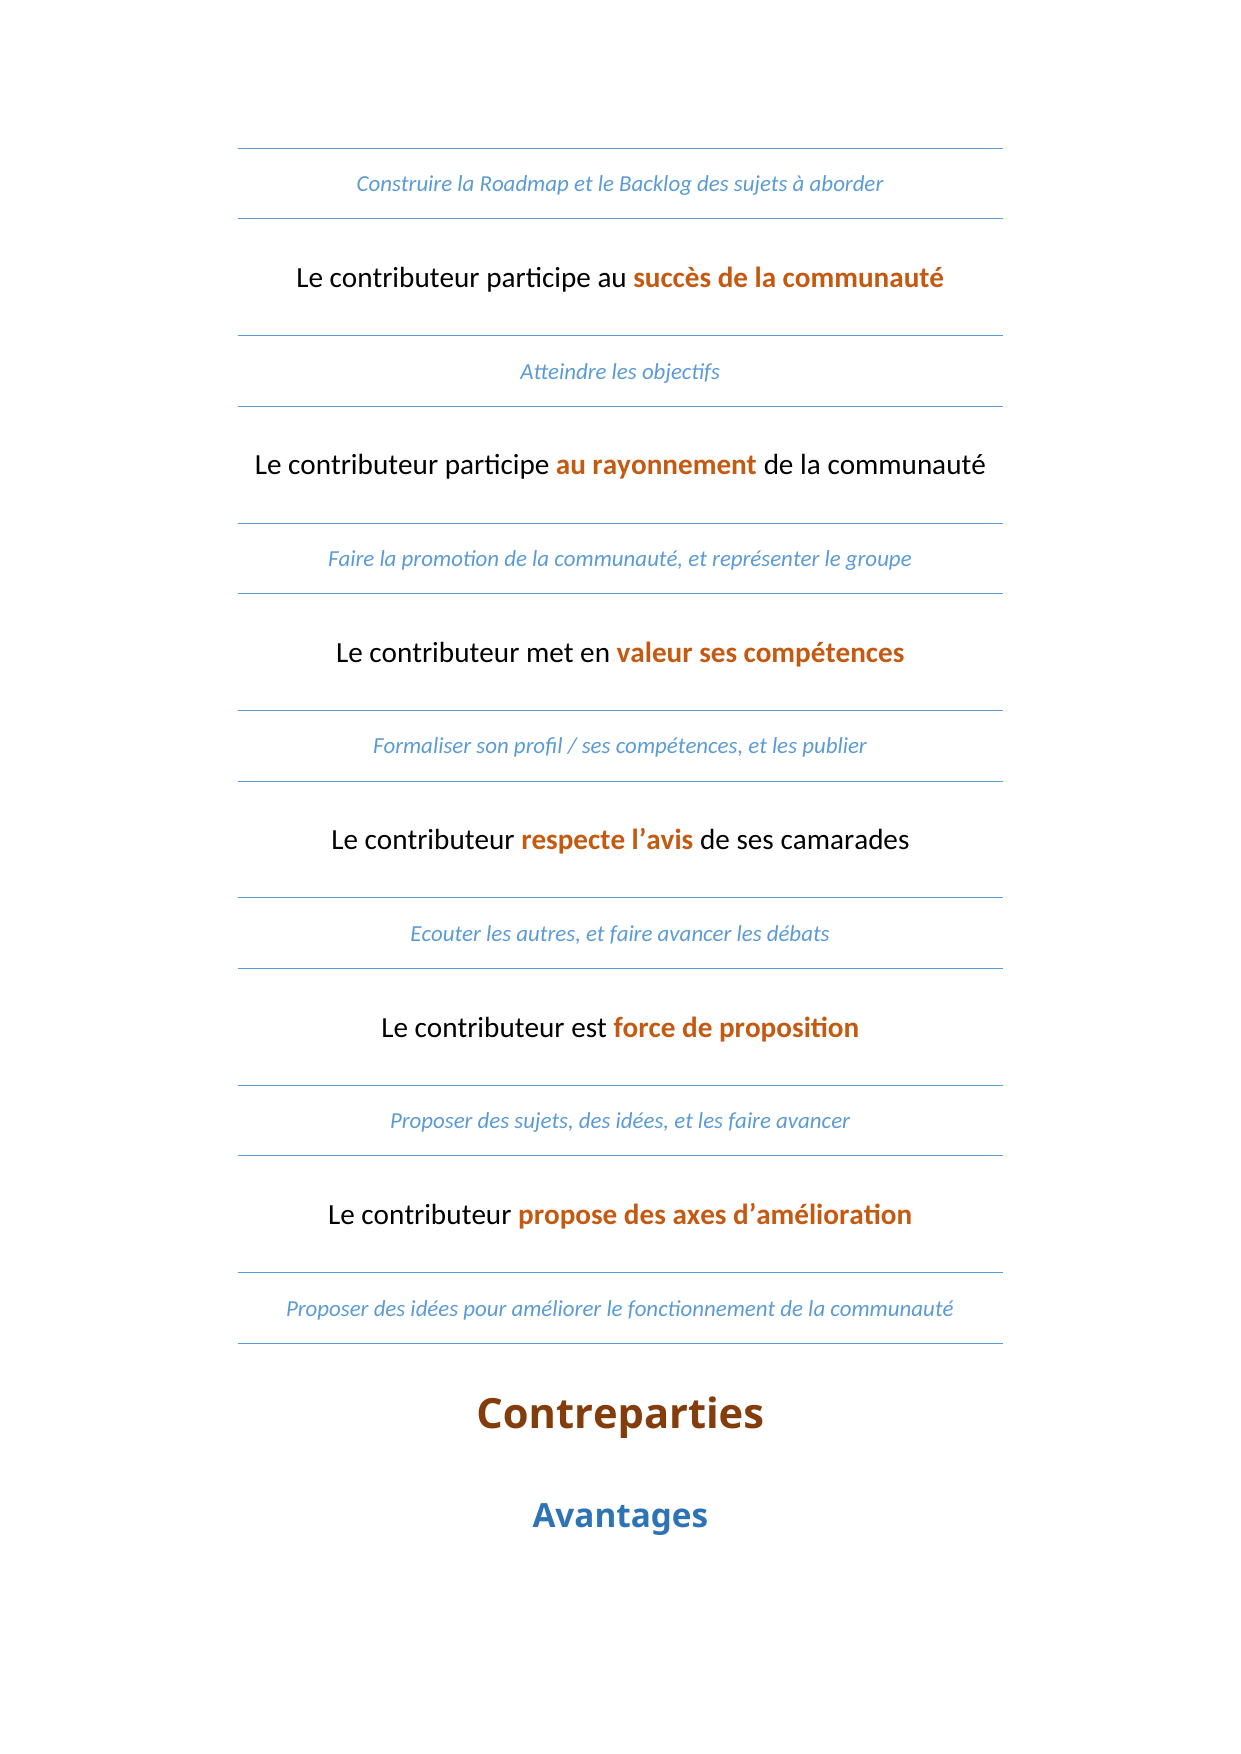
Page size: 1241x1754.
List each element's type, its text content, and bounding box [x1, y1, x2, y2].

text Atteindre les objectifs [238, 336, 1003, 406]
text Formaliser son profil / ses compétences, et les publier [238, 711, 1003, 781]
text Le contributeur participe au succès de la communauté [148, 259, 1093, 295]
text Le contributeur met en valeur ses compétences [148, 634, 1093, 669]
subtitle Avantages [148, 1492, 1093, 1537]
text Le contributeur est force de proposition [148, 1009, 1093, 1044]
text Proposer des idées pour améliorer le fonctionnement de la communauté [238, 1273, 1003, 1343]
text Faire la promotion de la communauté, et représenter le groupe [238, 524, 1003, 593]
text Construire la Roadmap et le Backlog des sujets à aborder [238, 149, 1003, 218]
text Proposer des sujets, des idées, et les faire avancer [238, 1086, 1003, 1155]
text Le contributeur propose des axes d’amélioration [148, 1196, 1093, 1232]
text Le contributeur participe au rayonnement de la communauté [148, 446, 1093, 482]
text Ecouter les autres, et faire avancer les débats [238, 898, 1003, 968]
text Le contributeur respecte l’avis de ses camarades [148, 821, 1093, 857]
subtitle Contreparties [148, 1383, 1093, 1440]
